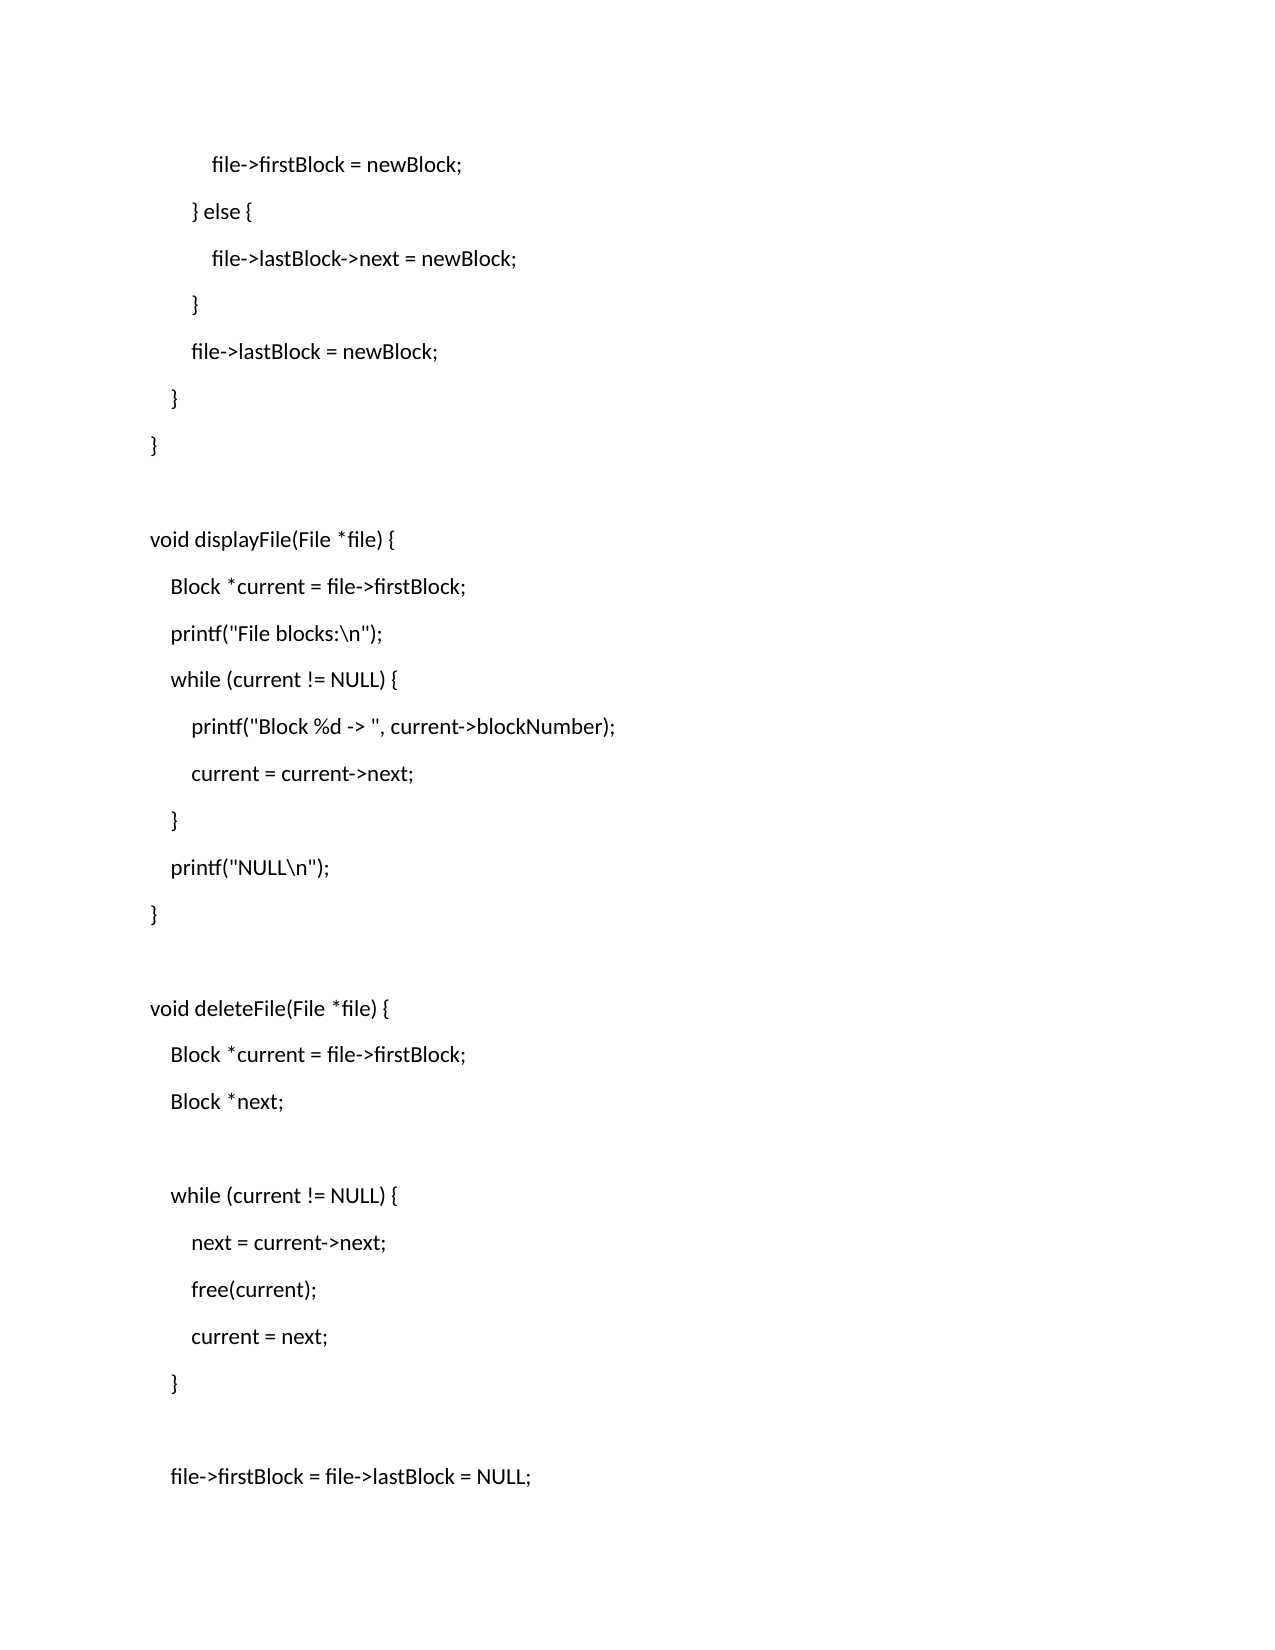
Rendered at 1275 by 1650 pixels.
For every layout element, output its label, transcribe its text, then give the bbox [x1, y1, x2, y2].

text current = next; [150, 1322, 1125, 1350]
text } [150, 291, 1125, 319]
text file->firstBlock = newBlock; [150, 150, 1125, 178]
text file->lastBlock = newBlock; [150, 337, 1125, 366]
text } else { [150, 197, 1125, 225]
text void displayFile(File *file) { [150, 525, 1125, 553]
text } [150, 1369, 1125, 1397]
text } [150, 806, 1125, 834]
text file->lastBlock->next = newBlock; [150, 244, 1125, 272]
text } [150, 431, 1125, 459]
text void deleteFile(File *file) { [150, 994, 1125, 1022]
text printf("NULL\n"); [150, 853, 1125, 881]
text Block *next; [150, 1087, 1125, 1116]
text current = current->next; [150, 759, 1125, 787]
text while (current != NULL) { [150, 666, 1125, 694]
text printf("File blocks:\n"); [150, 619, 1125, 647]
text } [150, 384, 1125, 412]
text printf("Block %d -> ", current->blockNumber); [150, 712, 1125, 741]
text file->firstBlock = file->lastBlock = NULL; [150, 1462, 1125, 1491]
text Block *current = file->firstBlock; [150, 572, 1125, 600]
text free(current); [150, 1275, 1125, 1303]
text } [150, 900, 1125, 928]
text next = current->next; [150, 1228, 1125, 1256]
text Block *current = file->firstBlock; [150, 1041, 1125, 1069]
text while (current != NULL) { [150, 1181, 1125, 1209]
